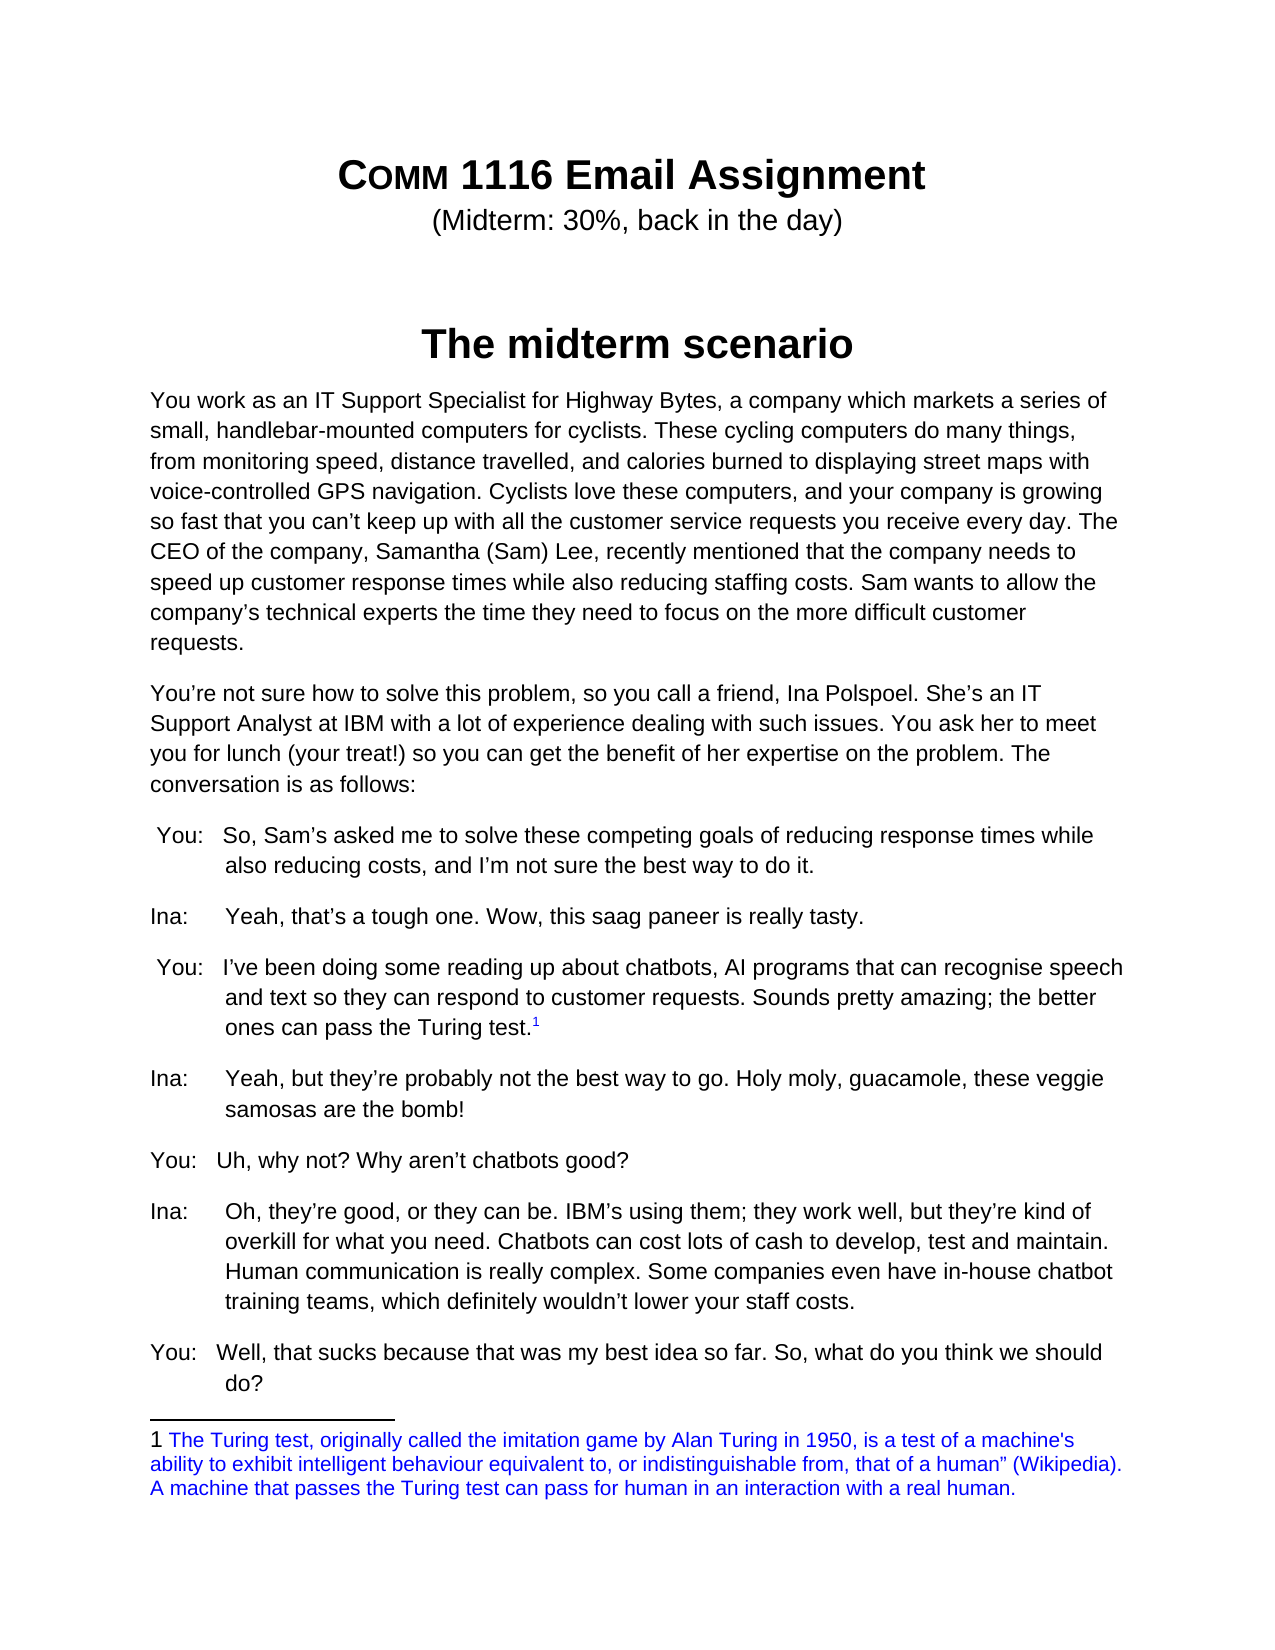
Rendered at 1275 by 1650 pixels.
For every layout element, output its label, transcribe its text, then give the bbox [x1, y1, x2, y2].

text Ina: Oh, they’re good, or they can be. IBM’s using them; they work well, but they’re kind of overkill for what you need. Chatbots can cost lots of cash to develop, test and maintain. Human communication is really complex. Some companies even have in-house chatbot training teams, which definitely wouldn’t lower your staff costs. [150, 1198, 1125, 1314]
title COMM 1116 Email Assignment (Midterm: 30%, back in the day) [150, 150, 1125, 236]
text Ina: Yeah, but they’re probably not the best way to go. Holy moly, guacamole, these veggie samosas are the bomb! [150, 1065, 1125, 1122]
text You: Uh, why not? Why aren’t chatbots good? [150, 1147, 1125, 1173]
text You: So, Sam’s asked me to solve these competing goals of reducing response times while also reducing costs, and I’m not sure the best way to do it. [150, 822, 1125, 878]
text Ina: Yeah, that’s a tough one. Wow, this saag paneer is really tasty. [150, 903, 1125, 929]
text You work as an IT Support Specialist for Highway Bytes, a company which markets a series of small, handlebar-mounted computers for cyclists. These cycling computers do many things, from monitoring speed, distance travelled, and calories burned to displaying street maps with voice-controlled GPS navigation. Cyclists love these computers, and your company is growing so fast that you can’t keep up with all the customer service requests you receive every day. The CEO of the company, Samantha (Sam) Lee, recently mentioned that the company needs to speed up customer response times while also reducing staffing costs. Sam wants to allow the company’s technical experts the time they need to focus on the more difficult customer requests. [150, 387, 1125, 655]
text You: I’ve been doing some reading up about chatbots, AI programs that can recognise speech and text so they can respond to customer requests. Sounds pretty amazing; the better ones can pass the Turing test. [150, 954, 1125, 1041]
text You’re not sure how to solve this problem, so you call a friend, Ina Polspoel. She’s an IT Support Analyst at IBM with a lot of experience dealing with such issues. You ask her to meet you for lunch (your treat!) so you can get the benefit of her expertise on the problem. The conversation is as follows: [150, 680, 1125, 797]
subtitle The midterm scenario [150, 319, 1125, 367]
text You: Well, that sucks because that was my best idea so far. So, what do you think we should do? [150, 1339, 1125, 1396]
